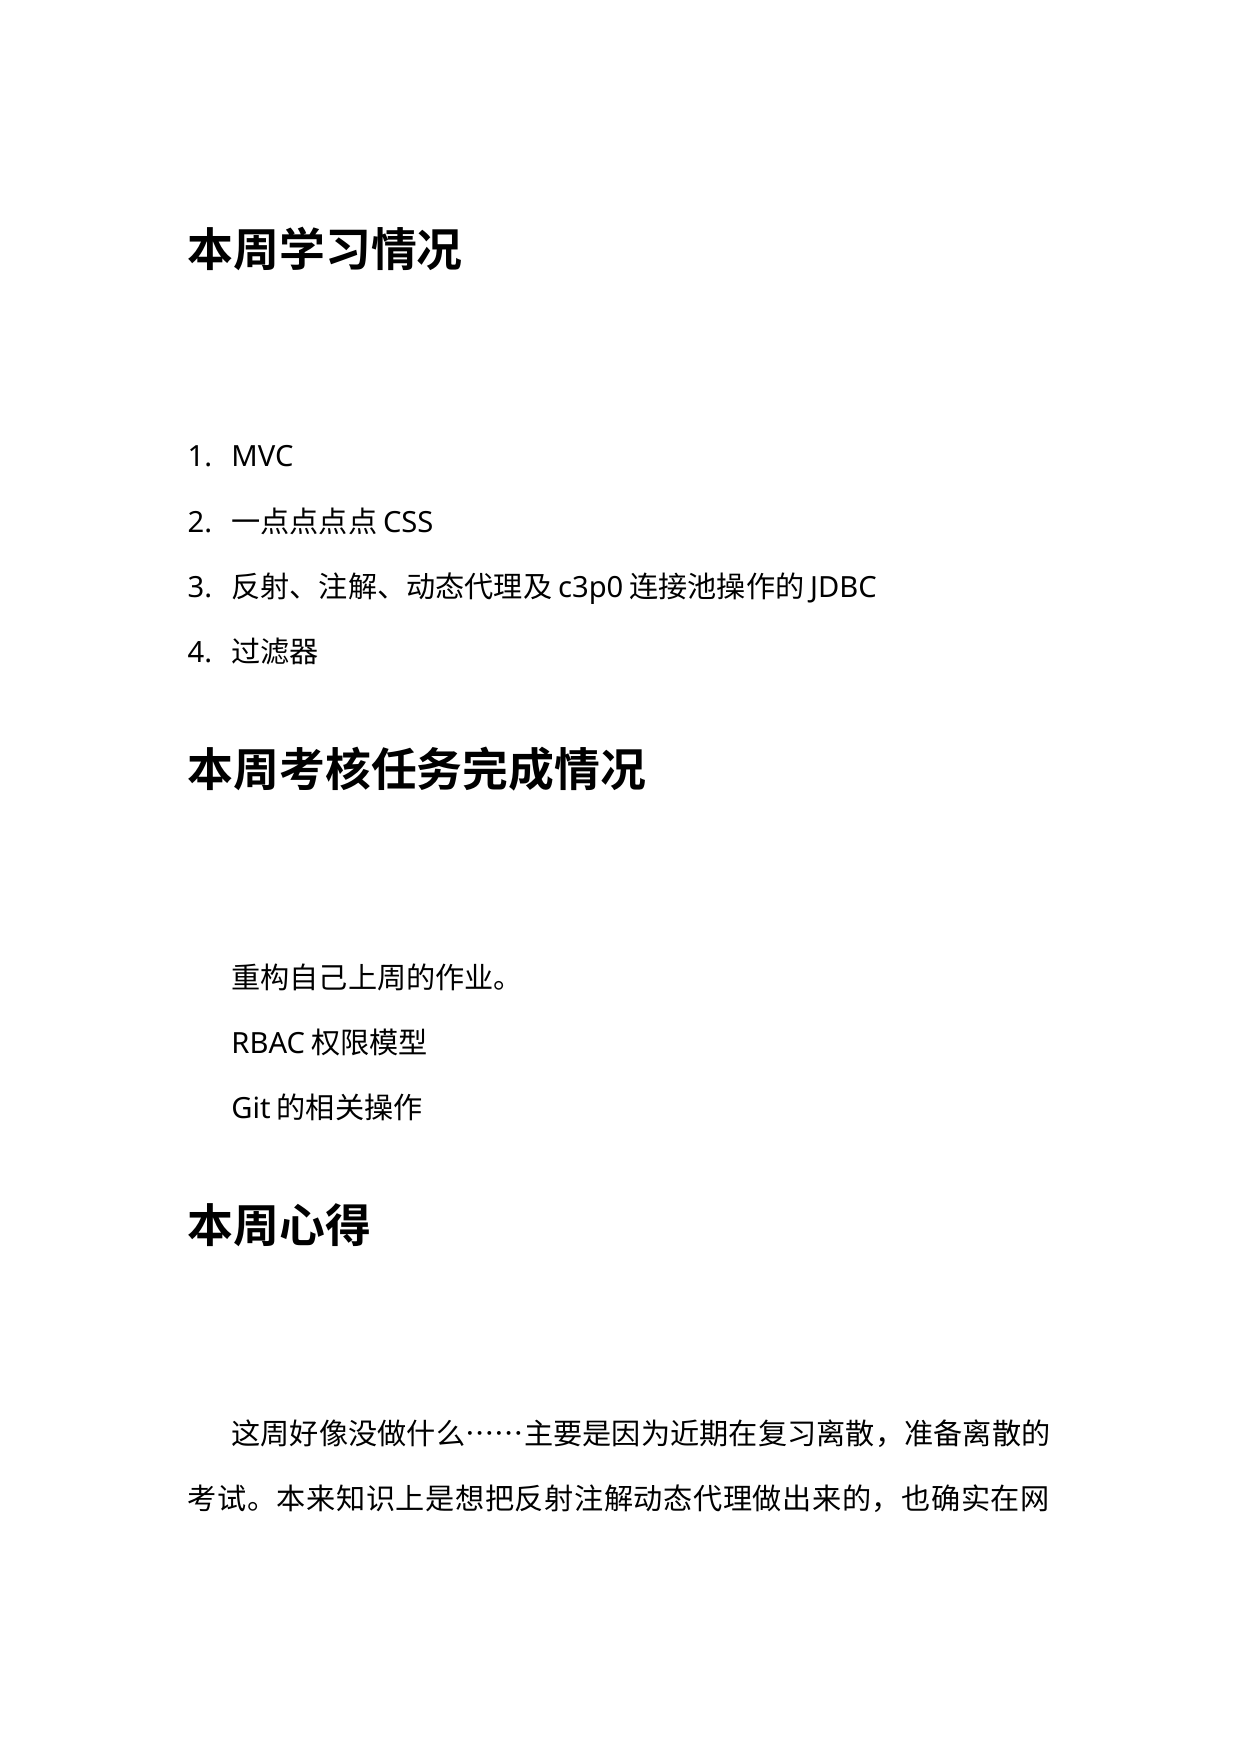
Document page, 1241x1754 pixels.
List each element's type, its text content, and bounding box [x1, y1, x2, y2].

list 一点点点点CSS [187, 488, 1053, 553]
list 反射、注解、动态代理及c3p0连接池操作的JDBC [187, 553, 1053, 618]
subtitle 本周考核任务完成情况 [187, 718, 1053, 816]
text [187, 1399, 1053, 1529]
text Git的相关操作 [231, 1074, 1053, 1139]
text 重构自己上周的作业。 [231, 944, 1053, 1009]
subtitle 本周心得 [187, 1174, 1053, 1272]
list 过滤器 [187, 618, 1053, 683]
list MVC [187, 423, 1053, 488]
subtitle 本周学习情况 [187, 197, 1053, 295]
text RBAC权限模型 [231, 1009, 1053, 1074]
